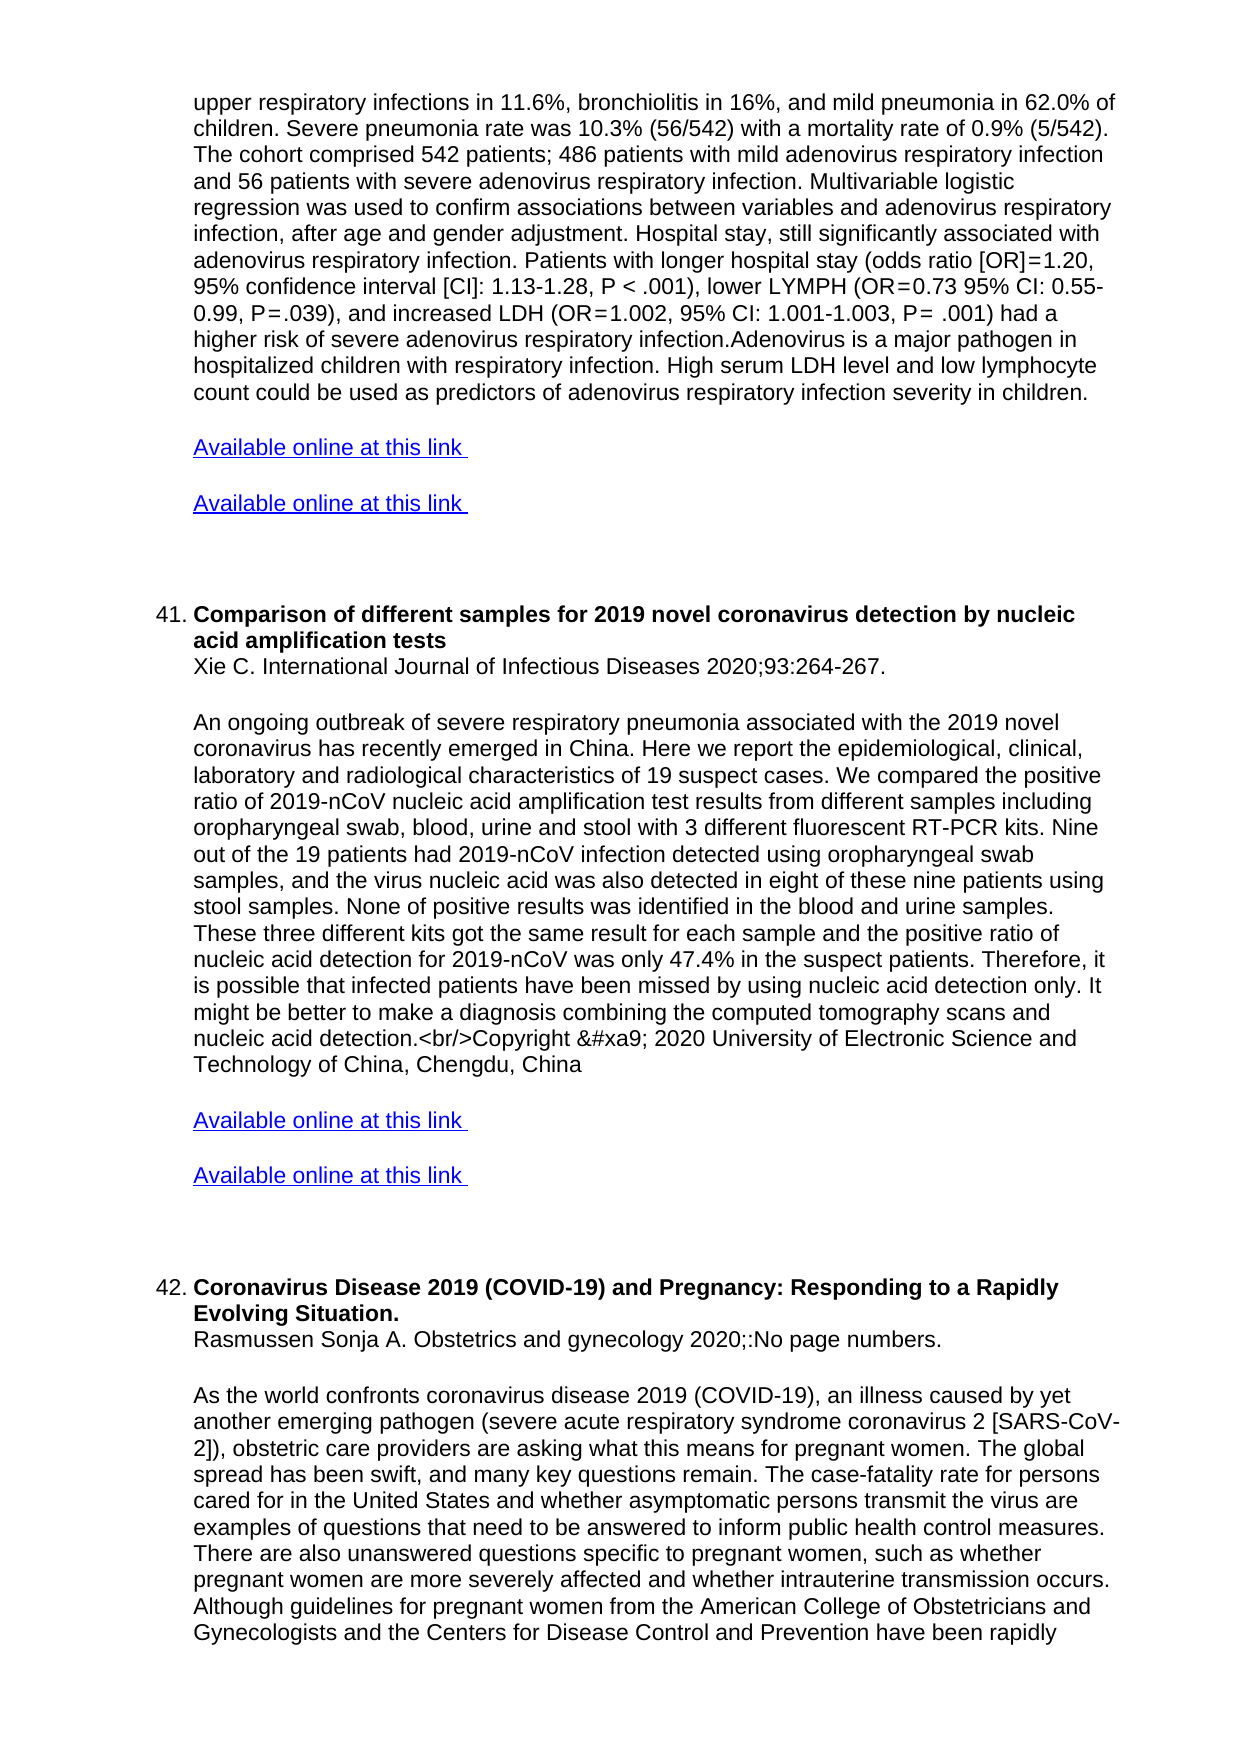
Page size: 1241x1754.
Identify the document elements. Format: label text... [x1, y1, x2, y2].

text An ongoing outbreak of severe respiratory pneumonia associated with the 2019 novel coronavirus has recently emerged in China. Here we report the epidemiological, clinical, laboratory and radiological characteristics of 19 suspect cases. We compared the positive ratio of 2019-nCoV nucleic acid amplification test results from different samples including oropharyngeal swab, blood, urine and stool with 3 different fluorescent RT-PCR kits. Nine out of the 19 patients had 2019-nCoV infection detected using oropharyngeal swab samples, and the virus nucleic acid was also detected in eight of these nine patients using stool samples. None of positive results was identified in the blood and urine samples. These three different kits got the same result for each sample and the positive ratio of nucleic acid detection for 2019-nCoV was only 47.4% in the suspect patients. Therefore, it is possible that infected patients have been missed by using nucleic acid detection only. It might be better to make a diagnosis combining the computed tomography scans and nucleic acid detection.<br/>Copyright &#xa9; 2020 University of Electronic Science and Technology of China, Chengdu, China [193, 709, 1122, 1078]
text Available online at this link [193, 434, 1122, 460]
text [193, 1382, 1122, 1645]
list Comparison of different samples for 2019 novel coronavirus detection by nucleic acid amplification tests Xie C. International Journal of Infectious Diseases 2020;93:264-267. [156, 601, 1122, 680]
list Coronavirus Disease 2019 (COVID-19) and Pregnancy: Responding to a Rapidly Evolving Situation. Rasmussen Sonja A. Obstetrics and gynecology 2020;:No page numbers. [156, 1273, 1122, 1353]
text Available online at this link [193, 1162, 1122, 1189]
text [193, 89, 1122, 405]
text Available online at this link [193, 1107, 1122, 1133]
text Available online at this link [193, 489, 1122, 516]
